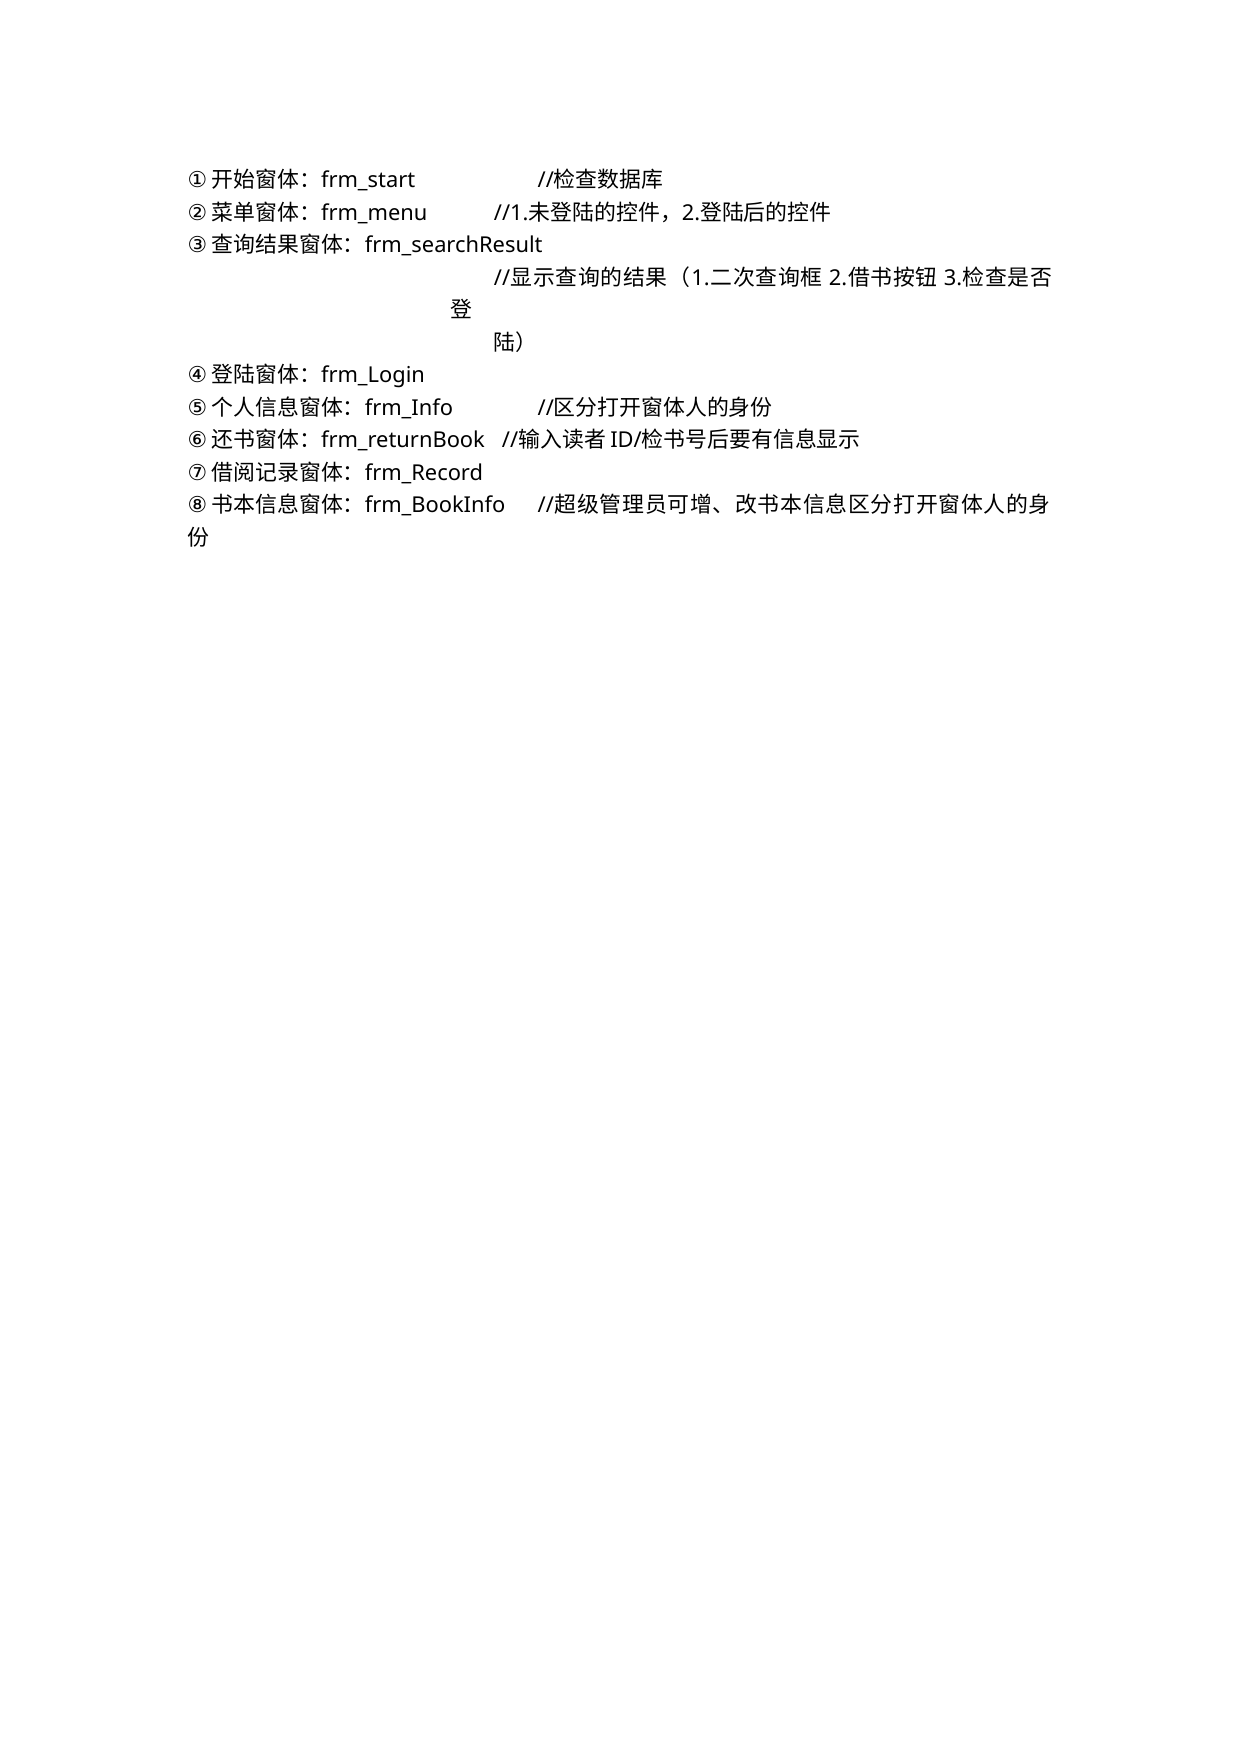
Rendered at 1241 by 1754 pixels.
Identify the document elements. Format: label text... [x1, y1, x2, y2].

text 陆） [450, 324, 1053, 357]
text ⑧书本信息窗体：frm_BookInfo //超级管理员可增、改书本信息区分打开窗体人的身份 [187, 487, 1053, 552]
text //显示查询的结果（1.二次查询框 2.借书按钮 3.检查是否登 [450, 259, 1053, 324]
text ⑤个人信息窗体：frm_Info //区分打开窗体人的身份 [187, 389, 1053, 422]
text ⑦借阅记录窗体：frm_Record [187, 454, 1053, 487]
text ②菜单窗体：frm_menu //1.未登陆的控件，2.登陆后的控件 [187, 194, 1053, 227]
text ①开始窗体：frm_start //检查数据库 [187, 162, 1053, 194]
text ③查询结果窗体：frm_searchResult [187, 227, 1053, 259]
text ④登陆窗体：frm_Login [187, 357, 1053, 389]
text ⑥还书窗体：frm_returnBook //输入读者ID/检书号后要有信息显示 [187, 422, 1053, 454]
